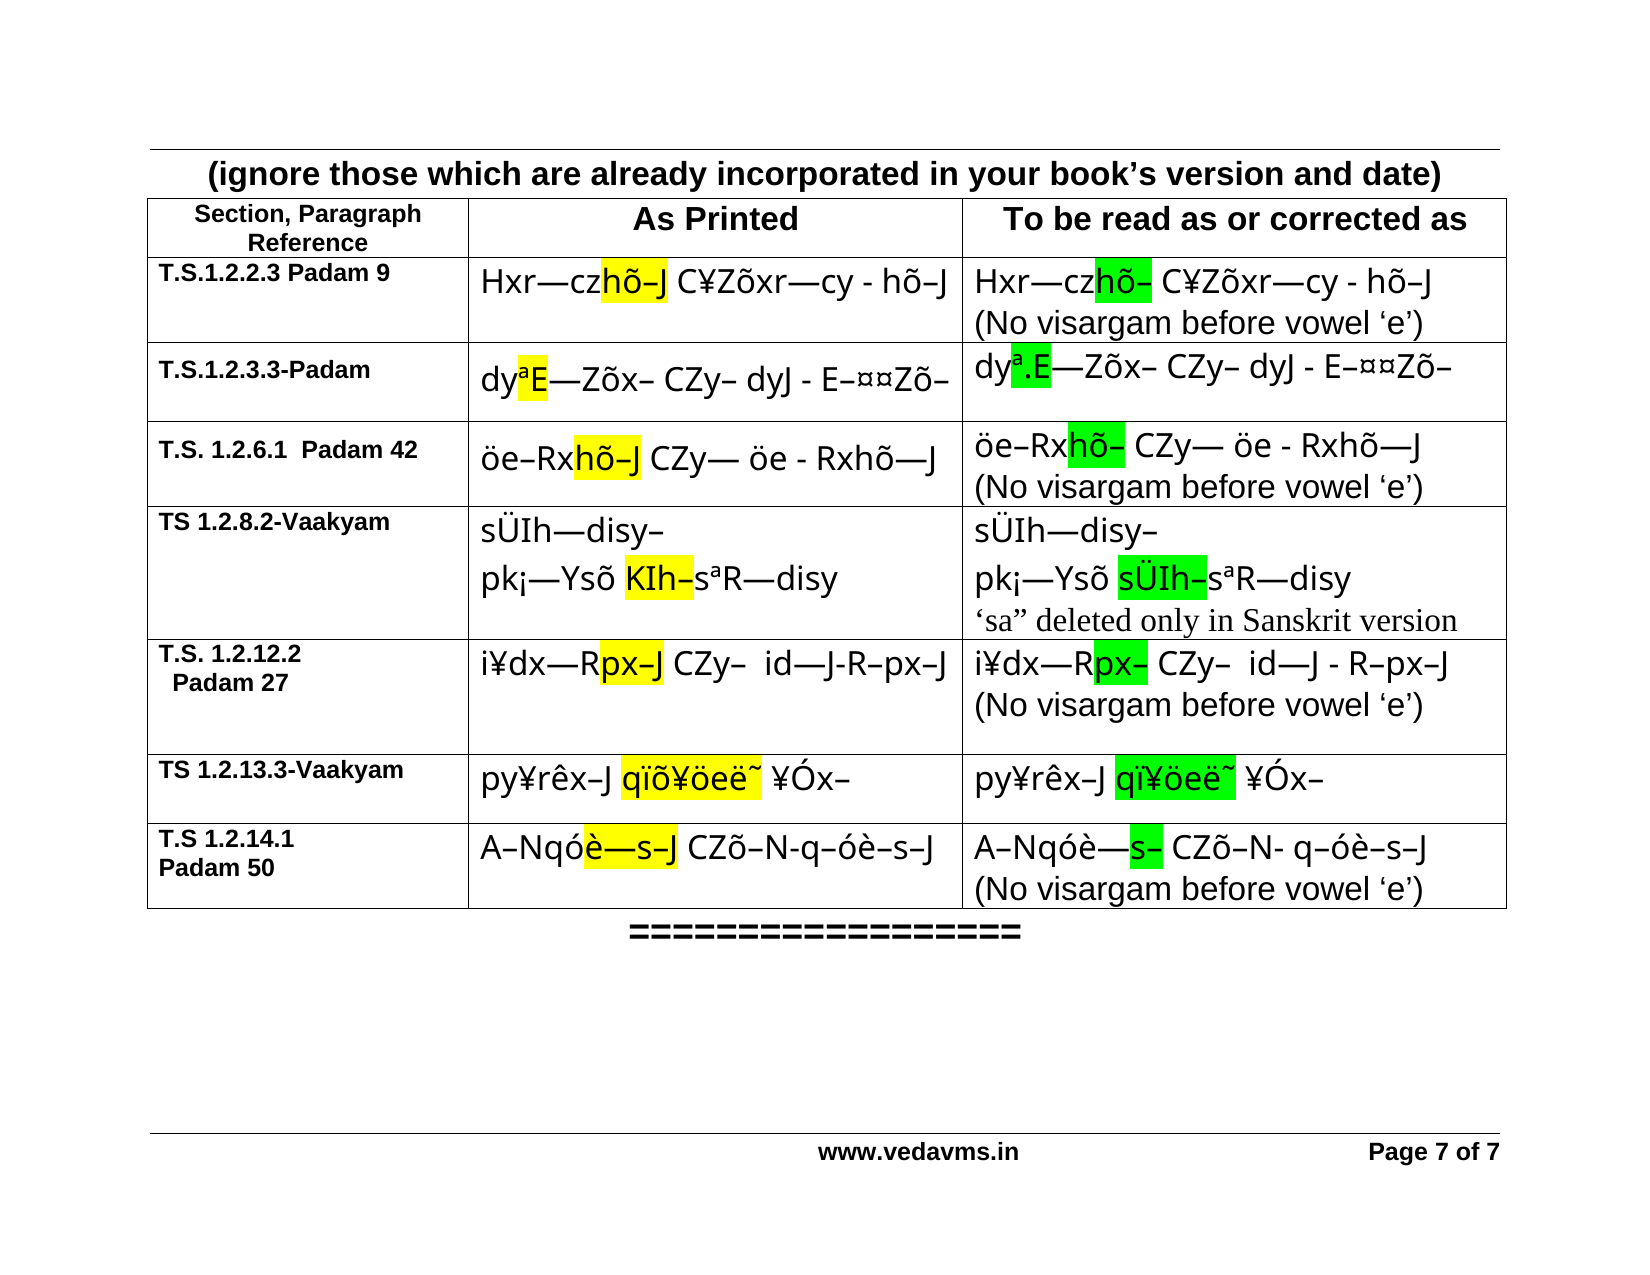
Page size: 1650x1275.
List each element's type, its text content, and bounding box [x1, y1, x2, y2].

table_cell py¥rêx–J qïõ¥öeë˜ ¥Óx– [469, 755, 962, 823]
table_header Section, Paragraph Reference [148, 199, 468, 257]
table_cell sÜIh—disy– pk¡—Ysõ sÜIh–sªR—disy ‘sa” deleted only in Sanskrit version [963, 507, 1506, 638]
table_cell i¥dx—Rpx–J CZy– id—J-R–px–J [469, 640, 962, 753]
table_cell A–Nqóè—s– CZõ–N- q–óè–s–J (No visargam before vowel ‘e’) [963, 824, 1506, 908]
table_cell dyª.E—Zõx– CZy– dyJ - E–¤¤Zõ– [963, 343, 1506, 421]
table_cell sÜIh—disy– pk¡—Ysõ KIh–sªR—disy [469, 507, 962, 638]
table_cell T.S 1.2.14.1 Padam 50 [148, 824, 468, 908]
table_cell TS 1.2.8.2-Vaakyam [148, 507, 468, 638]
table_cell TS 1.2.13.3-Vaakyam [148, 755, 468, 823]
table_cell Hxr—czhõ– C¥Zõxr—cy - hõ–J (No visargam before vowel ‘e’) [963, 258, 1506, 342]
table_cell Hxr—czhõ–J C¥Zõxr—cy - hõ–J [469, 258, 962, 342]
table_cell T.S. 1.2.6.1 Padam 42 [148, 422, 468, 506]
table_cell T.S.1.2.3.3-Padam [148, 343, 468, 421]
table_header As Printed [469, 199, 962, 257]
table_cell py¥rêx–J qï¥öeë˜ ¥Óx– [963, 755, 1506, 823]
table_cell dyªE—Zõx– CZy– dyJ - E–¤¤Zõ– [469, 343, 962, 421]
text (ignore those which are already incorporated in your book’s version and date) [150, 154, 1500, 193]
table_cell T.S.1.2.2.3 Padam 9 [148, 258, 468, 342]
text ================== [150, 909, 1500, 952]
table_cell A–Nqóè—s–J CZõ–N-q–óè–s–J [469, 824, 962, 908]
table_cell öe–Rxhõ–J CZy— öe - Rxhõ—J [469, 422, 962, 506]
table_cell i¥dx—Rpx– CZy– id—J - R–px–J (No visargam before vowel ‘e’) [963, 640, 1506, 753]
table_header To be read as or corrected as [963, 199, 1506, 257]
table_cell T.S. 1.2.12.2 Padam 27 [148, 640, 468, 753]
table_cell öe–Rxhõ– CZy— öe - Rxhõ—J (No visargam before vowel ‘e’) [963, 422, 1506, 506]
